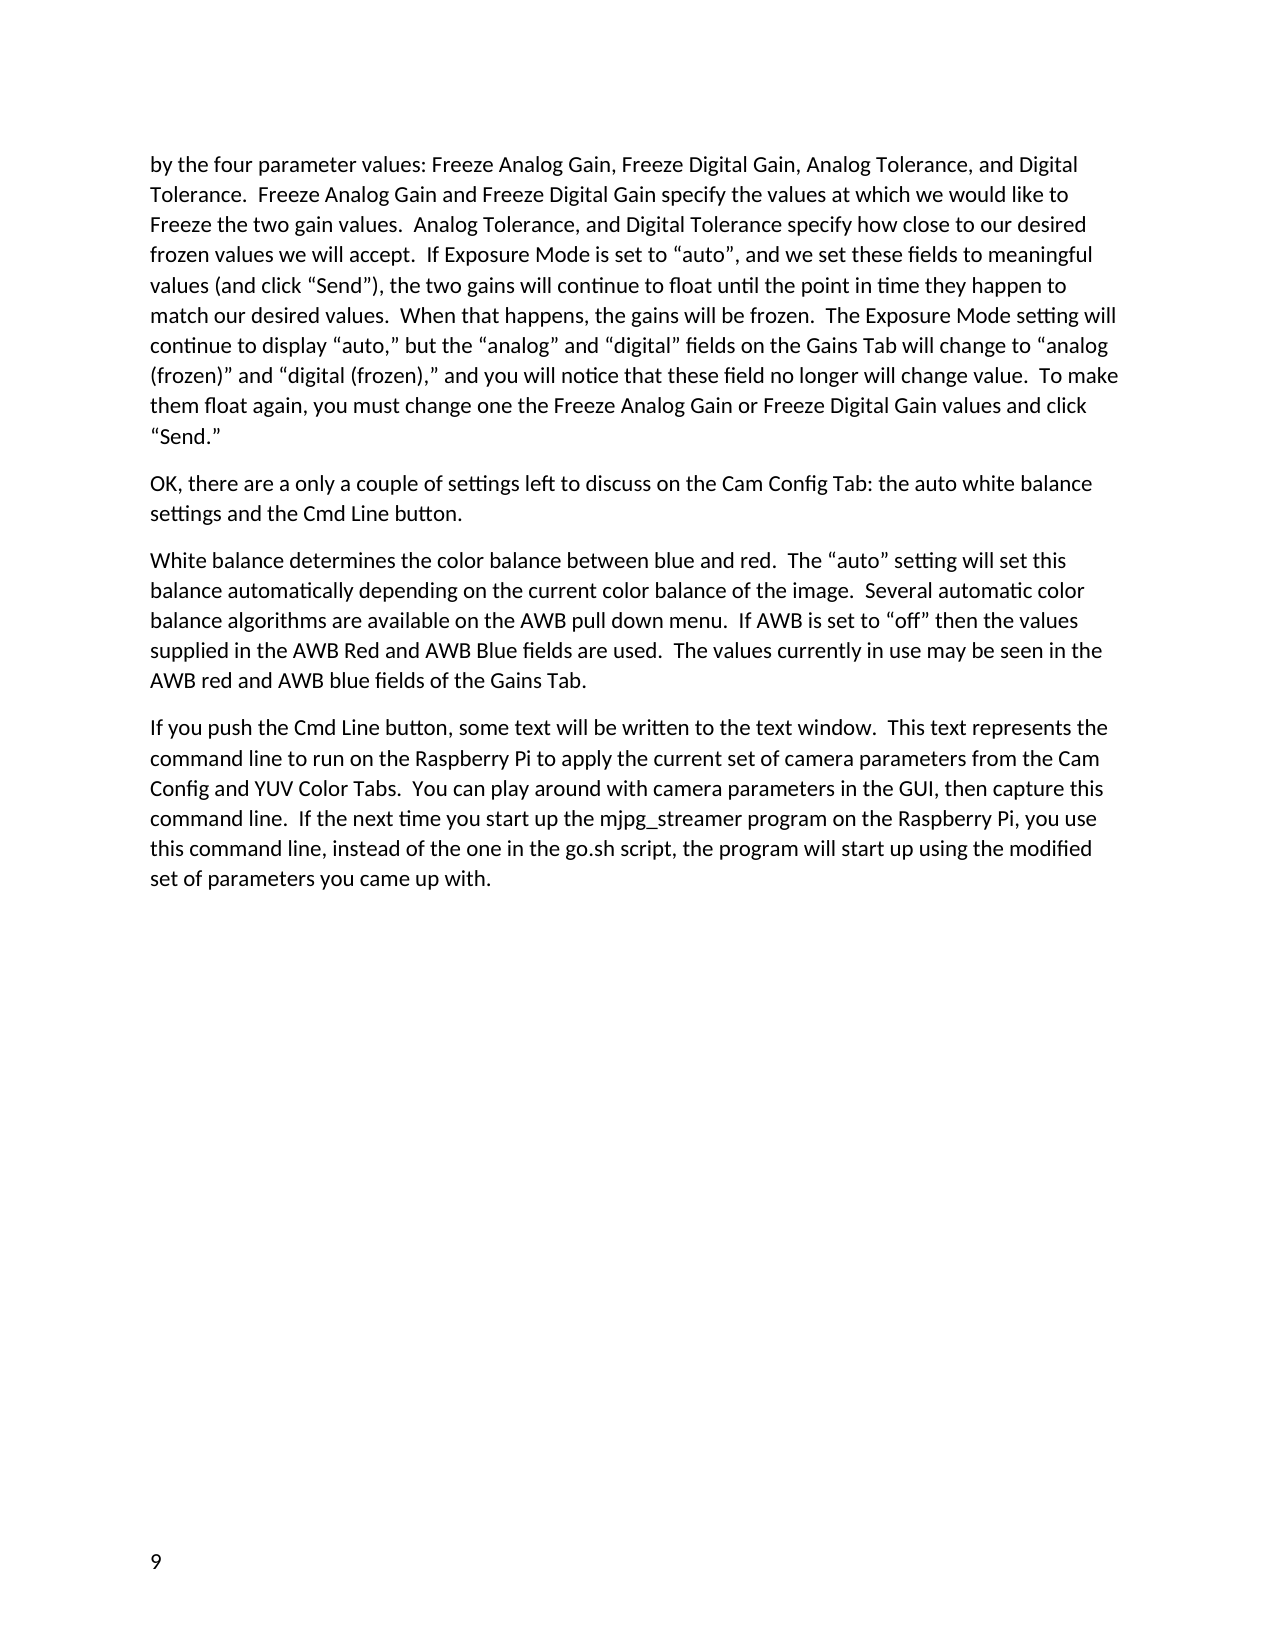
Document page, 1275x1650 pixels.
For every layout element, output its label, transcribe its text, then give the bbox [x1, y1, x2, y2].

text If you push the Cmd Line button, some text will be written to the text window. This text represents the command line to run on the Raspberry Pi to apply the current set of camera parameters from the Cam Config and YUV Color Tabs. You can play around with camera parameters in the GUI, then capture this command line. If the next time you start up the mjpg_streamer program on the Raspberry Pi, you use this command line, instead of the one in the go.sh script, the program will start up using the modified set of parameters you came up with. [150, 713, 1125, 893]
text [150, 150, 1125, 450]
text White balance determines the color balance between blue and red. The “auto” setting will set this balance automatically depending on the current color balance of the image. Several automatic color balance algorithms are available on the AWB pull down menu. If AWB is set to “off” then the values supplied in the AWB Red and AWB Blue fields are used. The values currently in use may be seen in the AWB red and AWB blue fields of the Gains Tab. [150, 546, 1125, 695]
text OK, there are a only a couple of settings left to discuss on the Cam Config Tab: the auto white balance settings and the Cmd Line button. [150, 469, 1125, 527]
